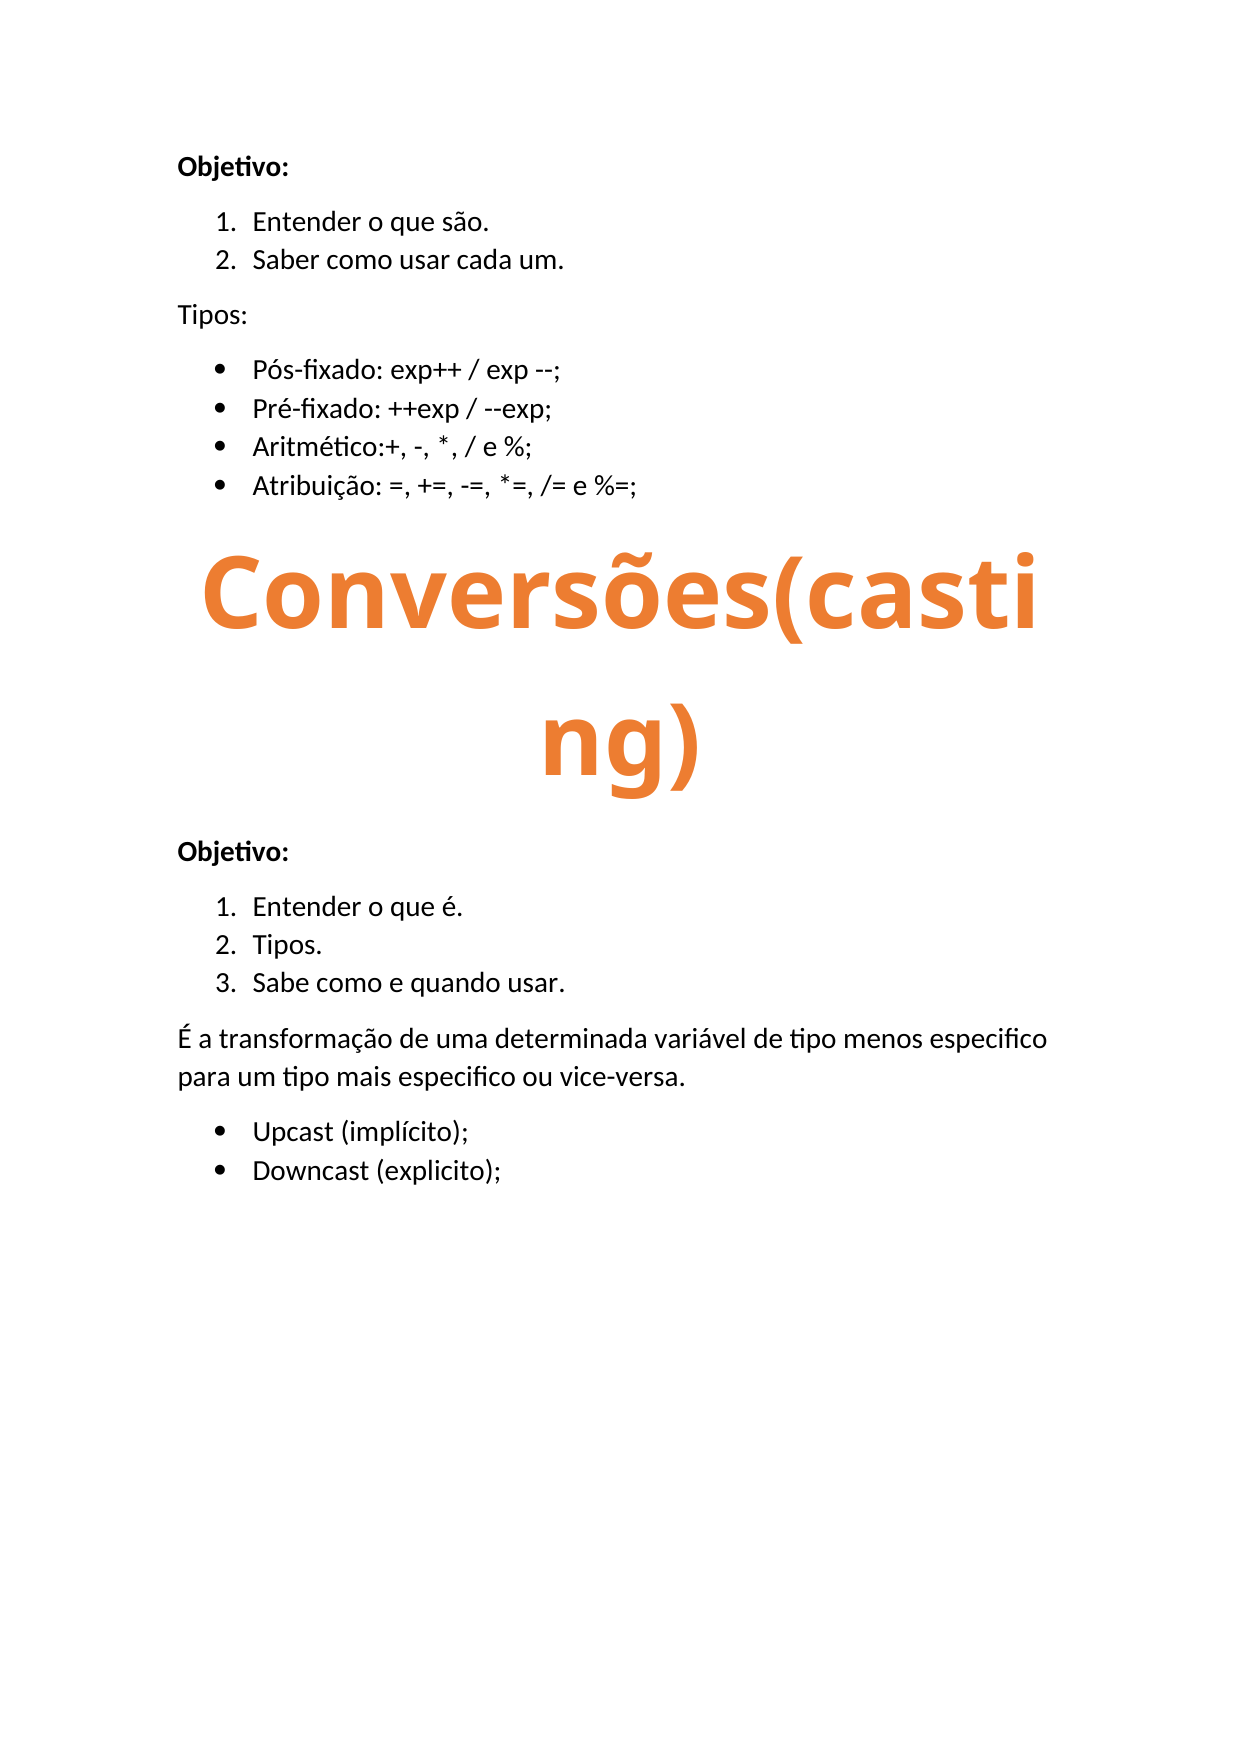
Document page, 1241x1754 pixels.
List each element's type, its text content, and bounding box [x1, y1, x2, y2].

list Upcast (implícito); [215, 1113, 1063, 1149]
list Entender o que é. [215, 888, 1063, 923]
list Pré-fixado: ++exp / --exp; [215, 390, 1063, 425]
text Conversões(casting) [177, 522, 1063, 805]
list Sabe como e quando usar. [215, 964, 1063, 1000]
list Saber como usar cada um. [215, 241, 1063, 277]
list Downcast (explicito); [215, 1152, 1063, 1187]
text Objetivo: [177, 148, 1063, 183]
text Objetivo: [177, 833, 1063, 868]
list Atribuição: =, +=, -=, *=, /= e %=; [215, 467, 1063, 502]
text Tipos: [177, 296, 1063, 332]
list Aritmético:+, -, *, / e %; [215, 428, 1063, 464]
text É a transformação de uma determinada variável de tipo menos especifico para um tipo mais especifico ou vice-versa. [177, 1020, 1063, 1094]
list Entender o que são. [215, 203, 1063, 238]
list Tipos. [215, 926, 1063, 962]
list Pós-fixado: exp++ / exp --; [215, 351, 1063, 387]
